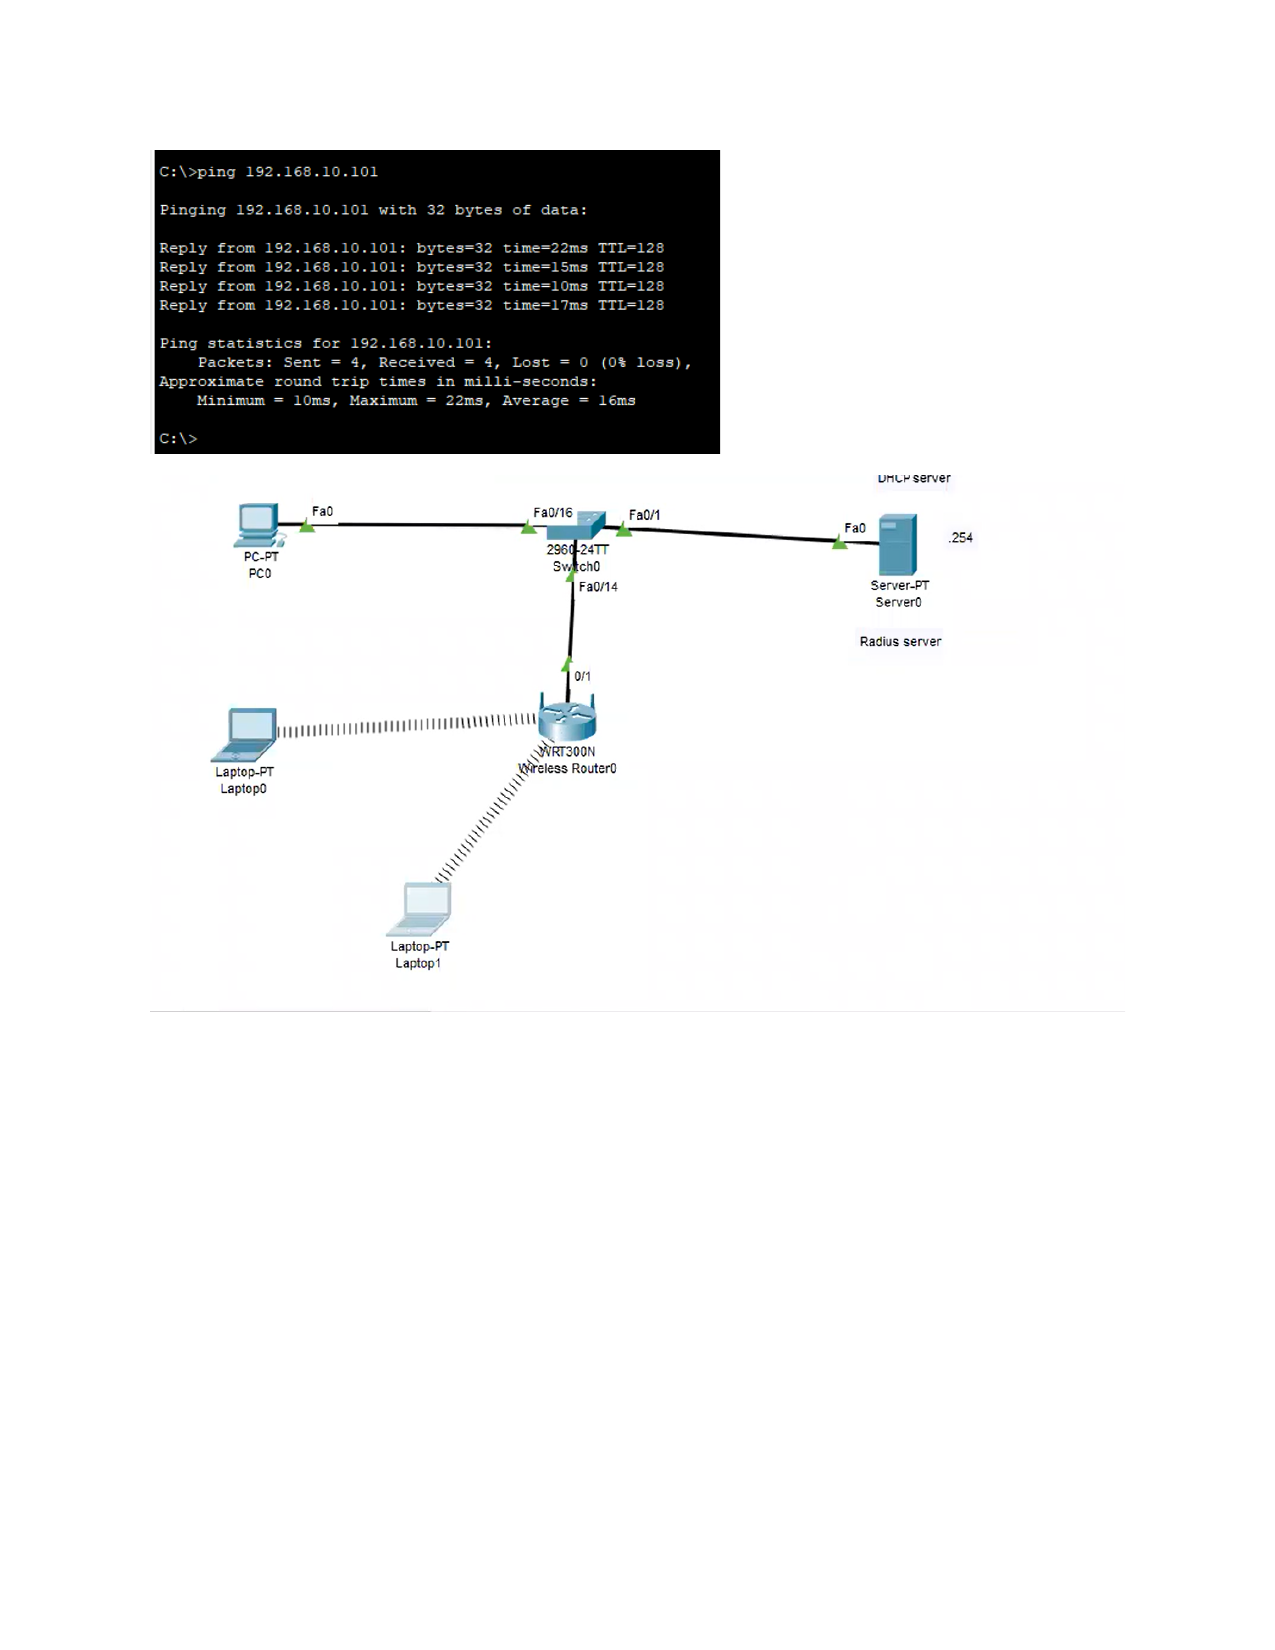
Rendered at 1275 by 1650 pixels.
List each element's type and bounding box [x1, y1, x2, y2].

picture [150, 475, 1125, 1012]
picture [150, 150, 721, 454]
